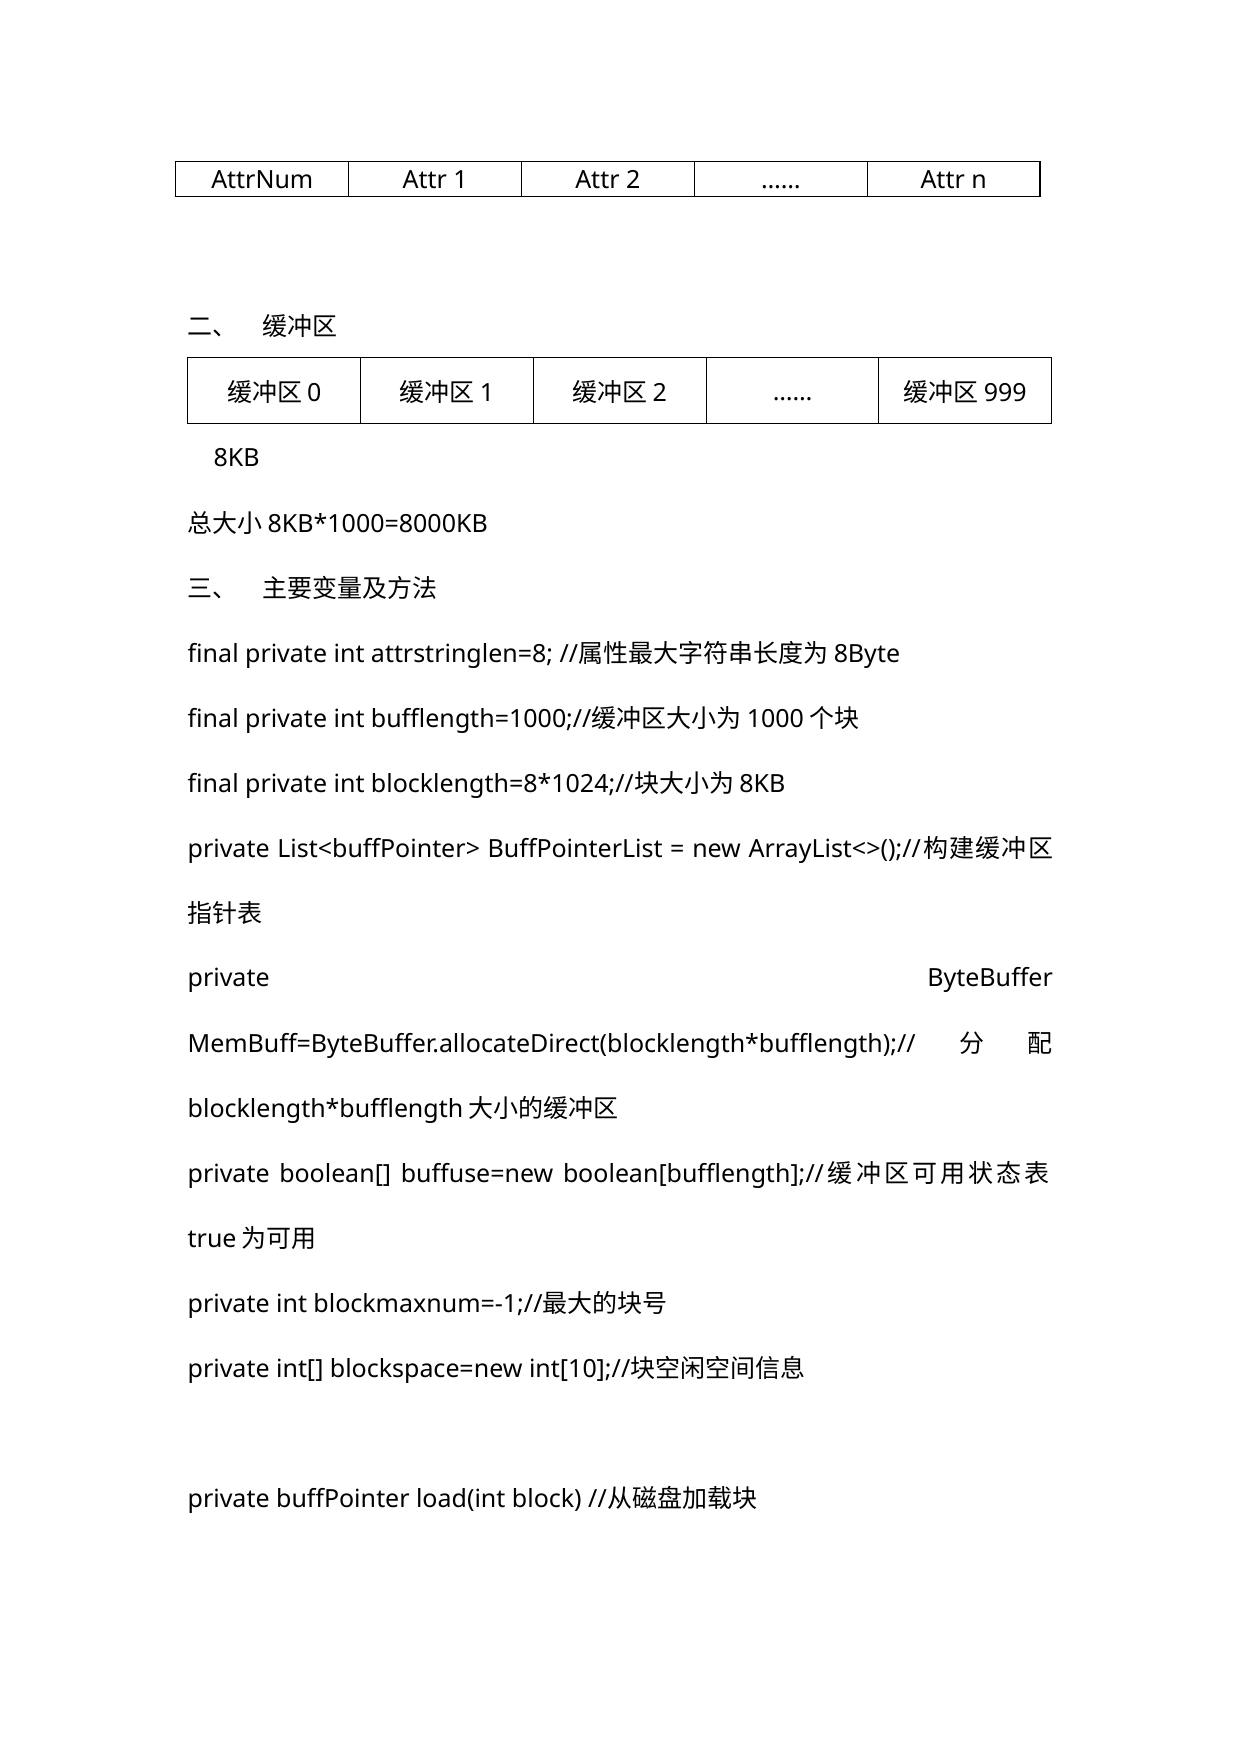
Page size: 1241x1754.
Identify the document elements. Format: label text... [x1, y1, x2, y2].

text private buffPointer load(int block) //从磁盘加载块 [187, 1464, 1053, 1529]
table_header Attr n [868, 162, 1039, 196]
text private boolean[] buffuse=new boolean[bufflength];//缓冲区可用状态表，true为可用 [187, 1139, 1053, 1269]
text private List<buffPointer> BuffPointerList = new ArrayList<>();//构建缓冲区指针表 [187, 814, 1053, 944]
table_header …… [707, 358, 878, 423]
list 缓冲区 [187, 292, 1053, 357]
text final private int blocklength=8*1024;//块大小为8KB [187, 749, 1053, 814]
table_header 缓冲区999 [879, 358, 1051, 423]
table_header 缓冲区2 [534, 358, 706, 423]
text private ByteBuffer MemBuff=ByteBuffer.allocateDirect(blocklength*bufflength);//分配blocklength*bufflength大小的缓冲区 [187, 944, 1053, 1139]
text final private int bufflength=1000;//缓冲区大小为1000个块 [187, 684, 1053, 749]
text 8KB [187, 424, 1053, 489]
table_header 缓冲区1 [361, 358, 533, 423]
text private int[] blockspace=new int[10];//块空闲空间信息 [187, 1334, 1053, 1399]
list 主要变量及方法 [187, 554, 1053, 619]
text private int blockmaxnum=-1;//最大的块号 [187, 1269, 1053, 1334]
text final private int attrstringlen=8; //属性最大字符串长度为8Byte [187, 619, 1053, 684]
table_header 缓冲区0 [188, 358, 360, 423]
table_header …… [695, 162, 867, 196]
table_header Attr 2 [522, 162, 694, 196]
table_header Attr 1 [349, 162, 521, 196]
table_header AttrNum [176, 162, 348, 196]
text 总大小8KB*1000=8000KB [187, 489, 1053, 554]
